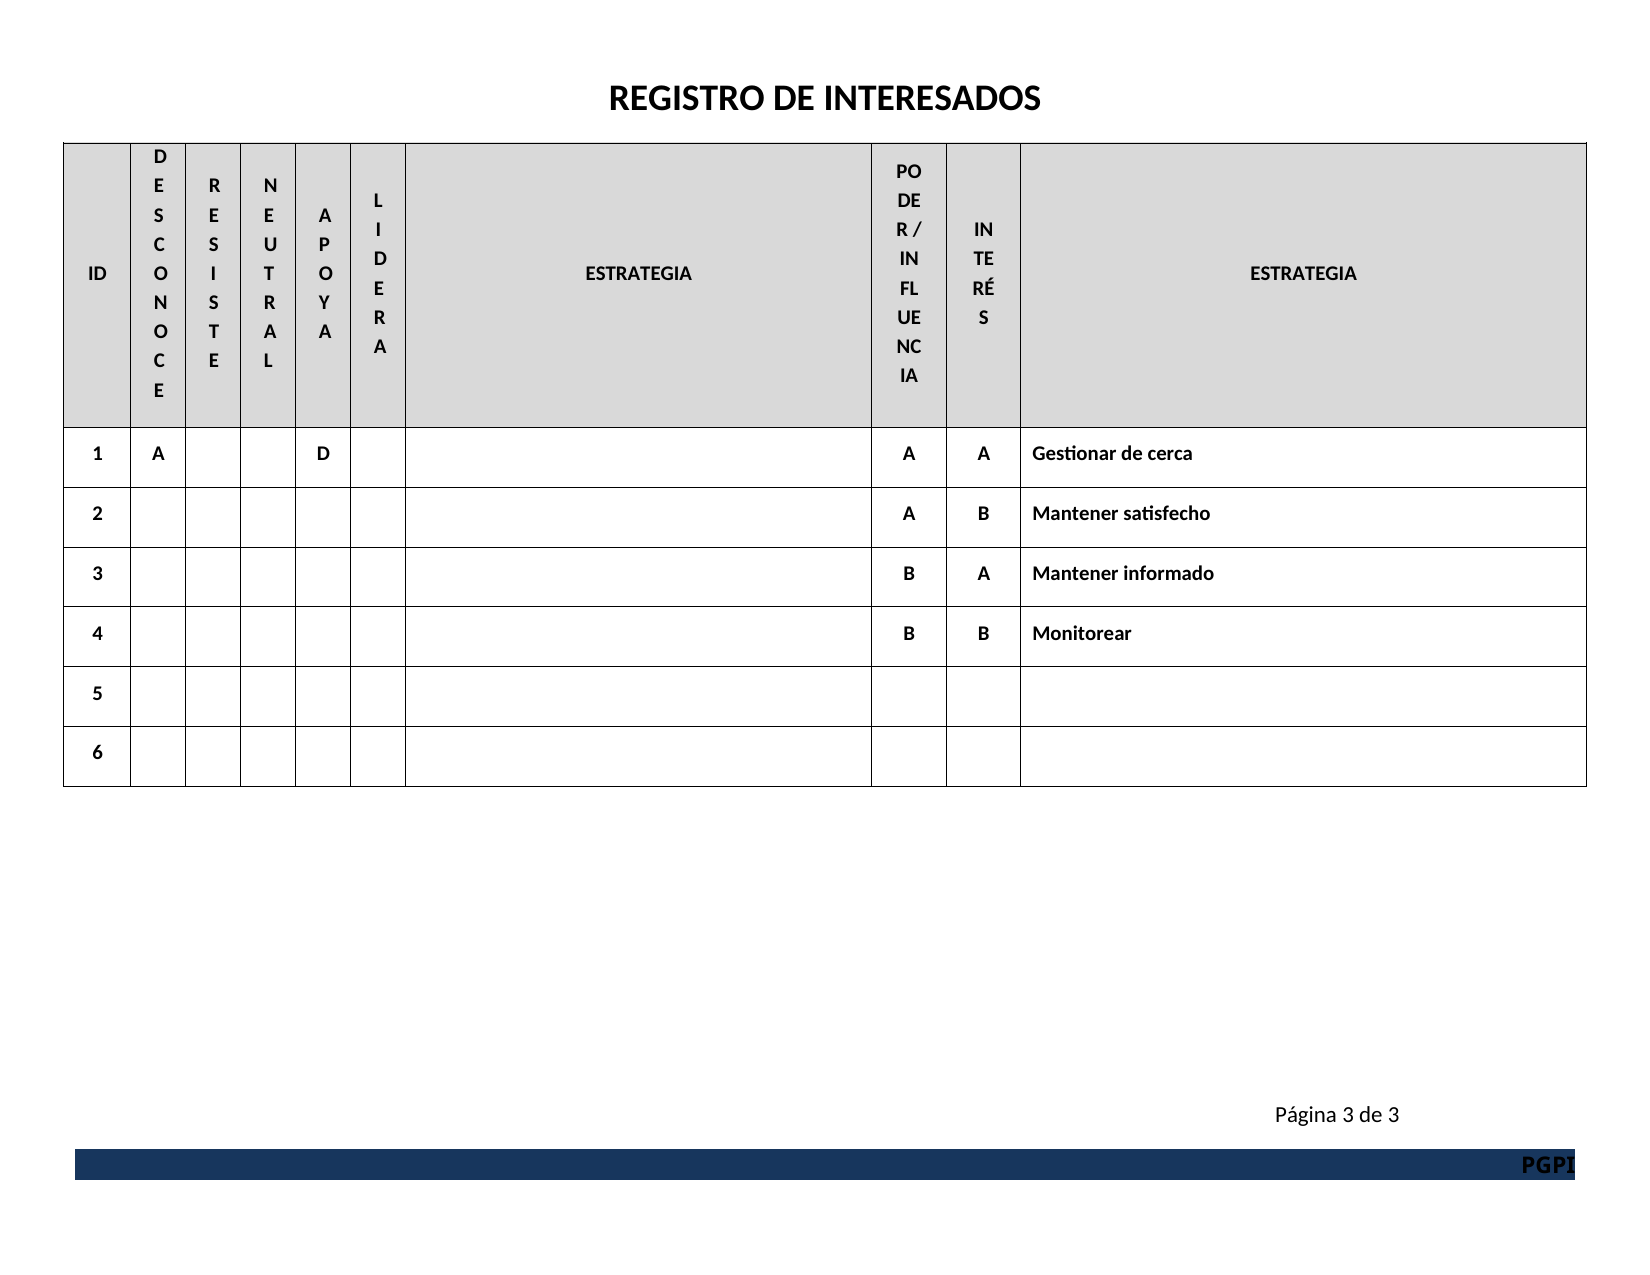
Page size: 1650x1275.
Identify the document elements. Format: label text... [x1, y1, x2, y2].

table_cell A [947, 428, 1020, 487]
table_cell [406, 488, 871, 547]
table_cell PODER / INFLUENCIA [872, 144, 946, 427]
table_cell B [872, 607, 946, 666]
table_cell [947, 727, 1020, 786]
table_cell NEUTRAL [241, 144, 295, 427]
table_cell [296, 488, 350, 547]
table_cell B [947, 488, 1020, 547]
table_cell [406, 607, 871, 666]
table_cell D [296, 428, 350, 487]
table_cell [131, 727, 185, 786]
table_cell [296, 727, 350, 786]
table_cell [351, 488, 405, 547]
table_cell B [947, 607, 1020, 666]
table_cell [1021, 727, 1586, 786]
table_cell Gestionar de cerca [1021, 428, 1586, 487]
table_cell [406, 548, 871, 606]
table_cell B [872, 548, 946, 606]
table_cell A [872, 428, 946, 487]
table_cell [1021, 667, 1586, 726]
table_cell LIDERA [351, 144, 405, 427]
table_cell [406, 667, 871, 726]
table_cell Monitorear [1021, 607, 1586, 666]
table_cell [241, 607, 295, 666]
table_cell 5 [64, 667, 130, 726]
table_cell INTERÉS [947, 144, 1020, 427]
table_cell Mantener satisfecho [1021, 488, 1586, 547]
table_cell [186, 428, 240, 487]
table_cell [296, 667, 350, 726]
table_cell [241, 488, 295, 547]
table_cell [241, 667, 295, 726]
table_cell APOYA [296, 144, 350, 427]
table_cell [406, 428, 871, 487]
table_cell A [131, 428, 185, 487]
table_cell [872, 727, 946, 786]
table_cell [186, 667, 240, 726]
table_cell [351, 607, 405, 666]
table_cell 4 [64, 607, 130, 666]
table_cell [186, 727, 240, 786]
table_cell ID [64, 144, 130, 427]
table_cell [131, 667, 185, 726]
table_cell [186, 607, 240, 666]
table_cell RESISTE [186, 144, 240, 427]
table_cell [406, 727, 871, 786]
table_cell A [947, 548, 1020, 606]
table_cell [351, 727, 405, 786]
table_cell DESCONOCE [131, 144, 185, 427]
table_cell [872, 667, 946, 726]
table_cell [241, 428, 295, 487]
table_cell A [872, 488, 946, 547]
table_cell ESTRATEGIA [1021, 144, 1586, 427]
table_cell [131, 488, 185, 547]
table_cell [131, 607, 185, 666]
table_cell 6 [64, 727, 130, 786]
table_cell 2 [64, 488, 130, 547]
table_cell [351, 667, 405, 726]
table_cell [241, 727, 295, 786]
table_cell [186, 548, 240, 606]
table_cell 3 [64, 548, 130, 606]
table_cell [296, 548, 350, 606]
table_cell [186, 488, 240, 547]
table_cell [947, 667, 1020, 726]
table_cell [241, 548, 295, 606]
table_cell [296, 607, 350, 666]
table_cell Mantener informado [1021, 548, 1586, 606]
table_cell ESTRATEGIA [406, 144, 871, 427]
table_cell [351, 428, 405, 487]
table_cell 1 [64, 428, 130, 487]
table_cell [131, 548, 185, 606]
table_cell [351, 548, 405, 606]
